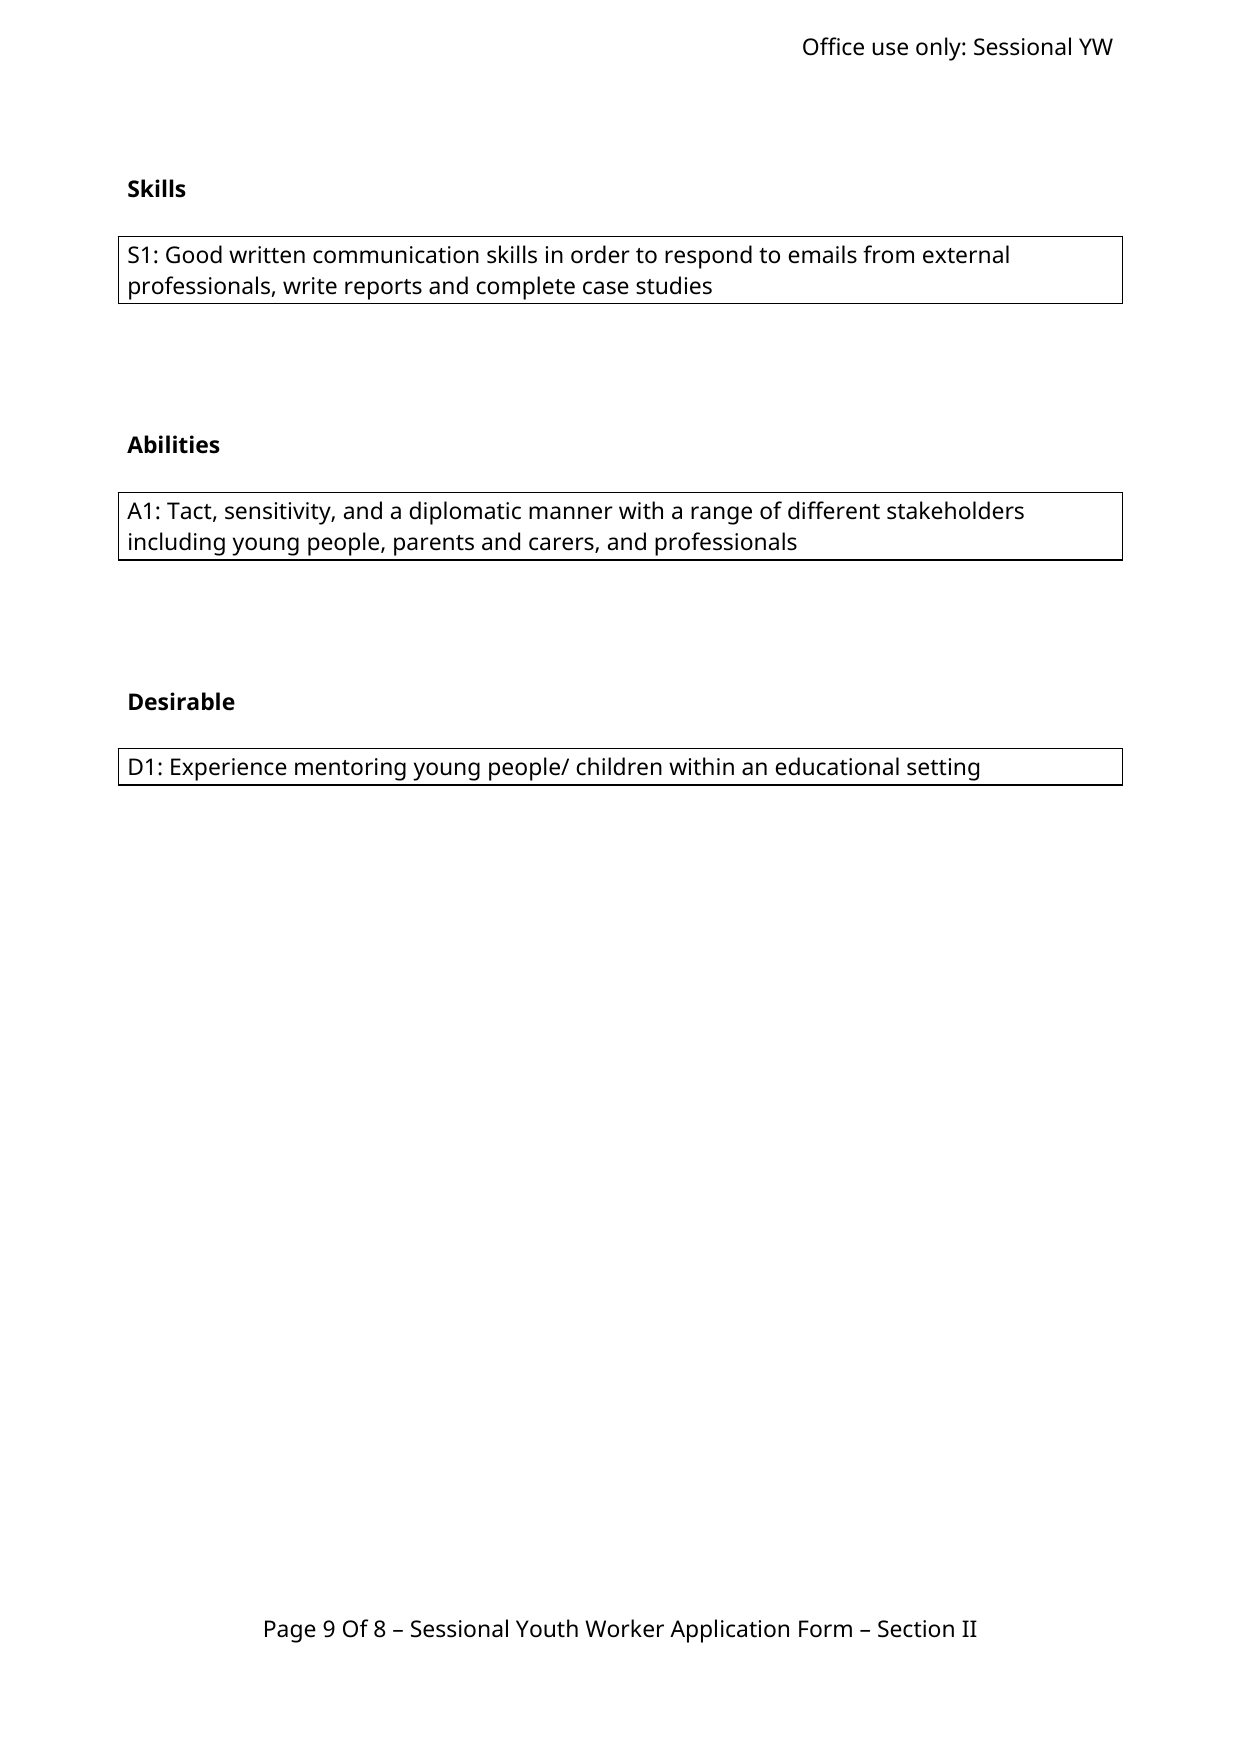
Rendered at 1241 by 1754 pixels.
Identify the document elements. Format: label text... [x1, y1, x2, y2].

text Desirable [127, 686, 1113, 717]
text Skills [127, 173, 1113, 204]
text D1: Experience mentoring young people/ children within an educational setting [119, 749, 1122, 784]
text S1: Good written communication skills in order to respond to emails from external professionals, write reports and complete case studies [119, 237, 1122, 303]
text A1: Tact, sensitivity, and a diplomatic manner with a range of different stakeholders including young people, parents and carers, and professionals [119, 493, 1122, 559]
text Abilities [127, 429, 1113, 461]
